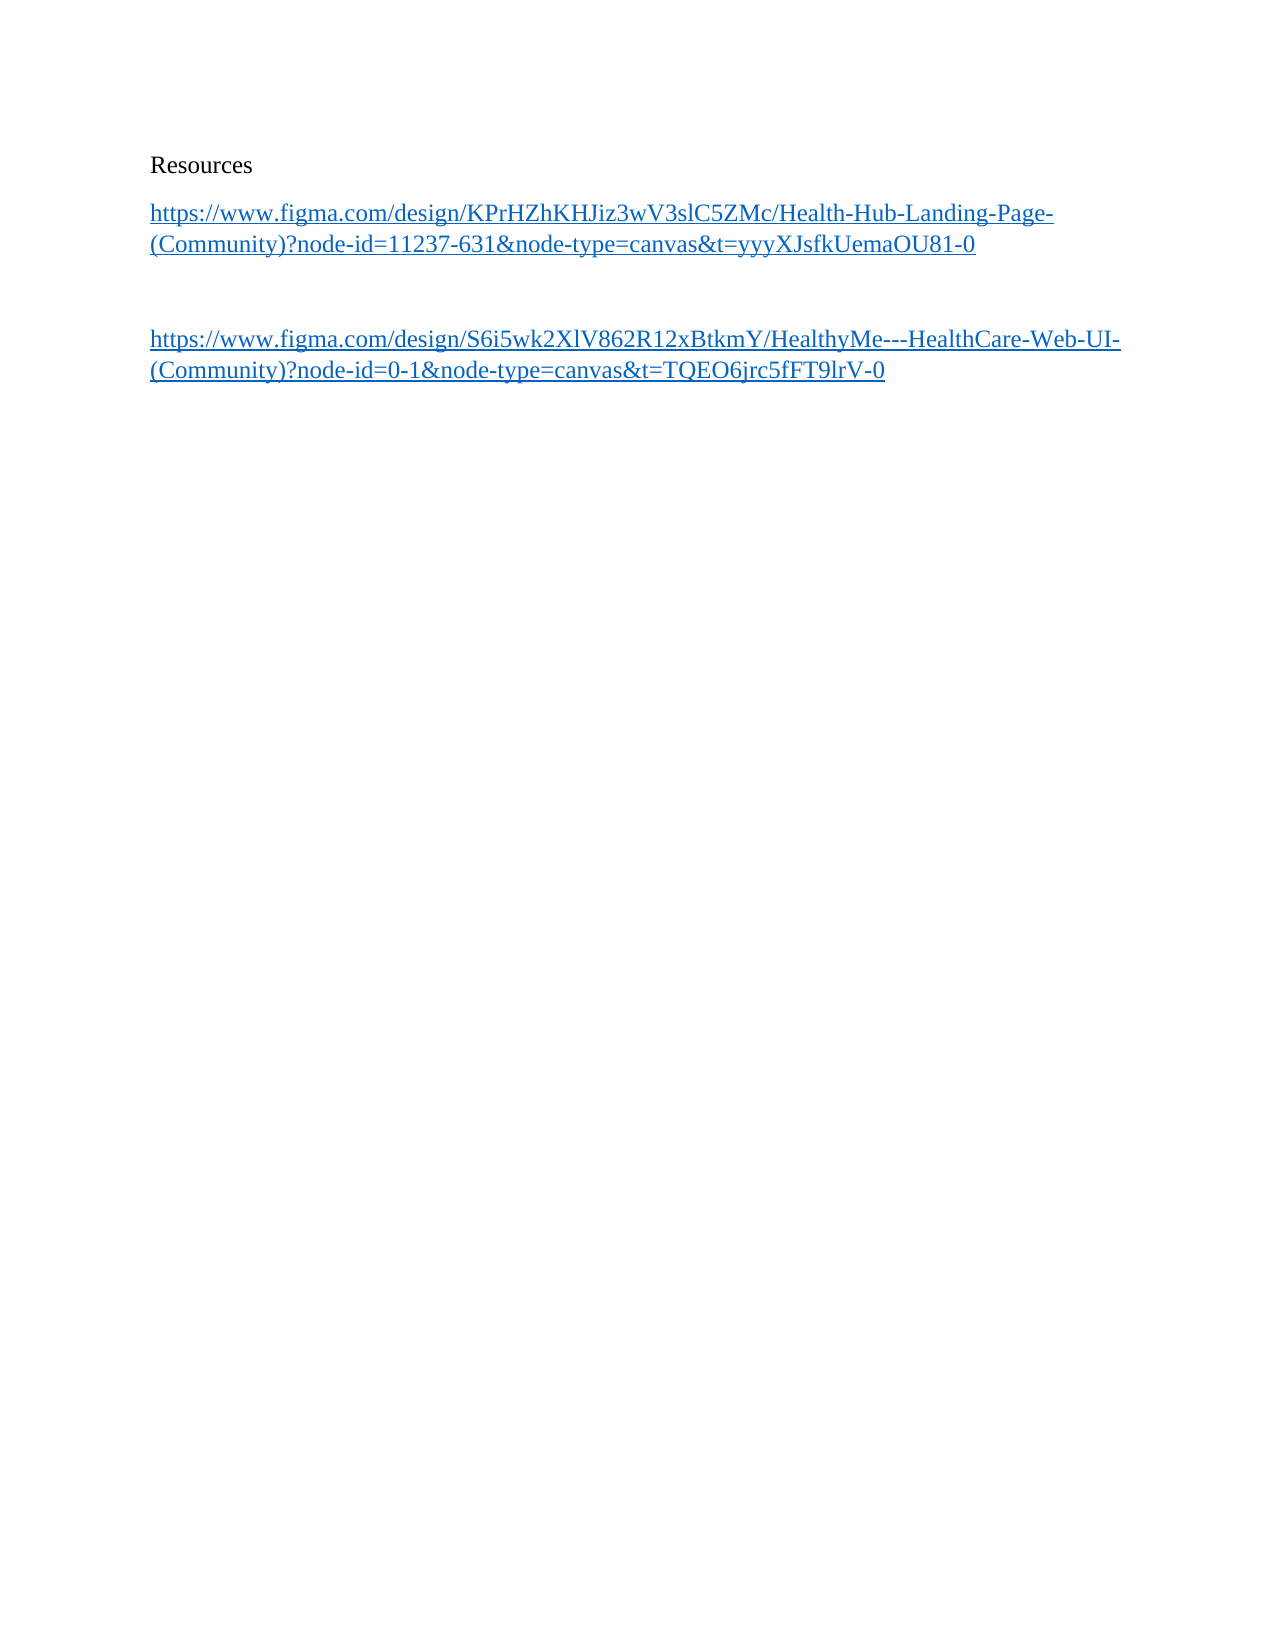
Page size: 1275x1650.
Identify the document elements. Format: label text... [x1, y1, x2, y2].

text https://www.figma.com/design/S6i5wk2XlV862R12xBtkmY/HealthyMe---HealthCare-Web-UI-(Community)?node-id=0-1&node-type=canvas&t=TQEO6jrc5fFT9lrV-0 [150, 324, 1125, 384]
text Resources [150, 150, 1125, 179]
text https://www.figma.com/design/KPrHZhKHJiz3wV3slC5ZMc/Health-Hub-Landing-Page-(Community)?node-id=11237-631&node-type=canvas&t=yyyXJsfkUemaOU81-0 [150, 198, 1125, 257]
